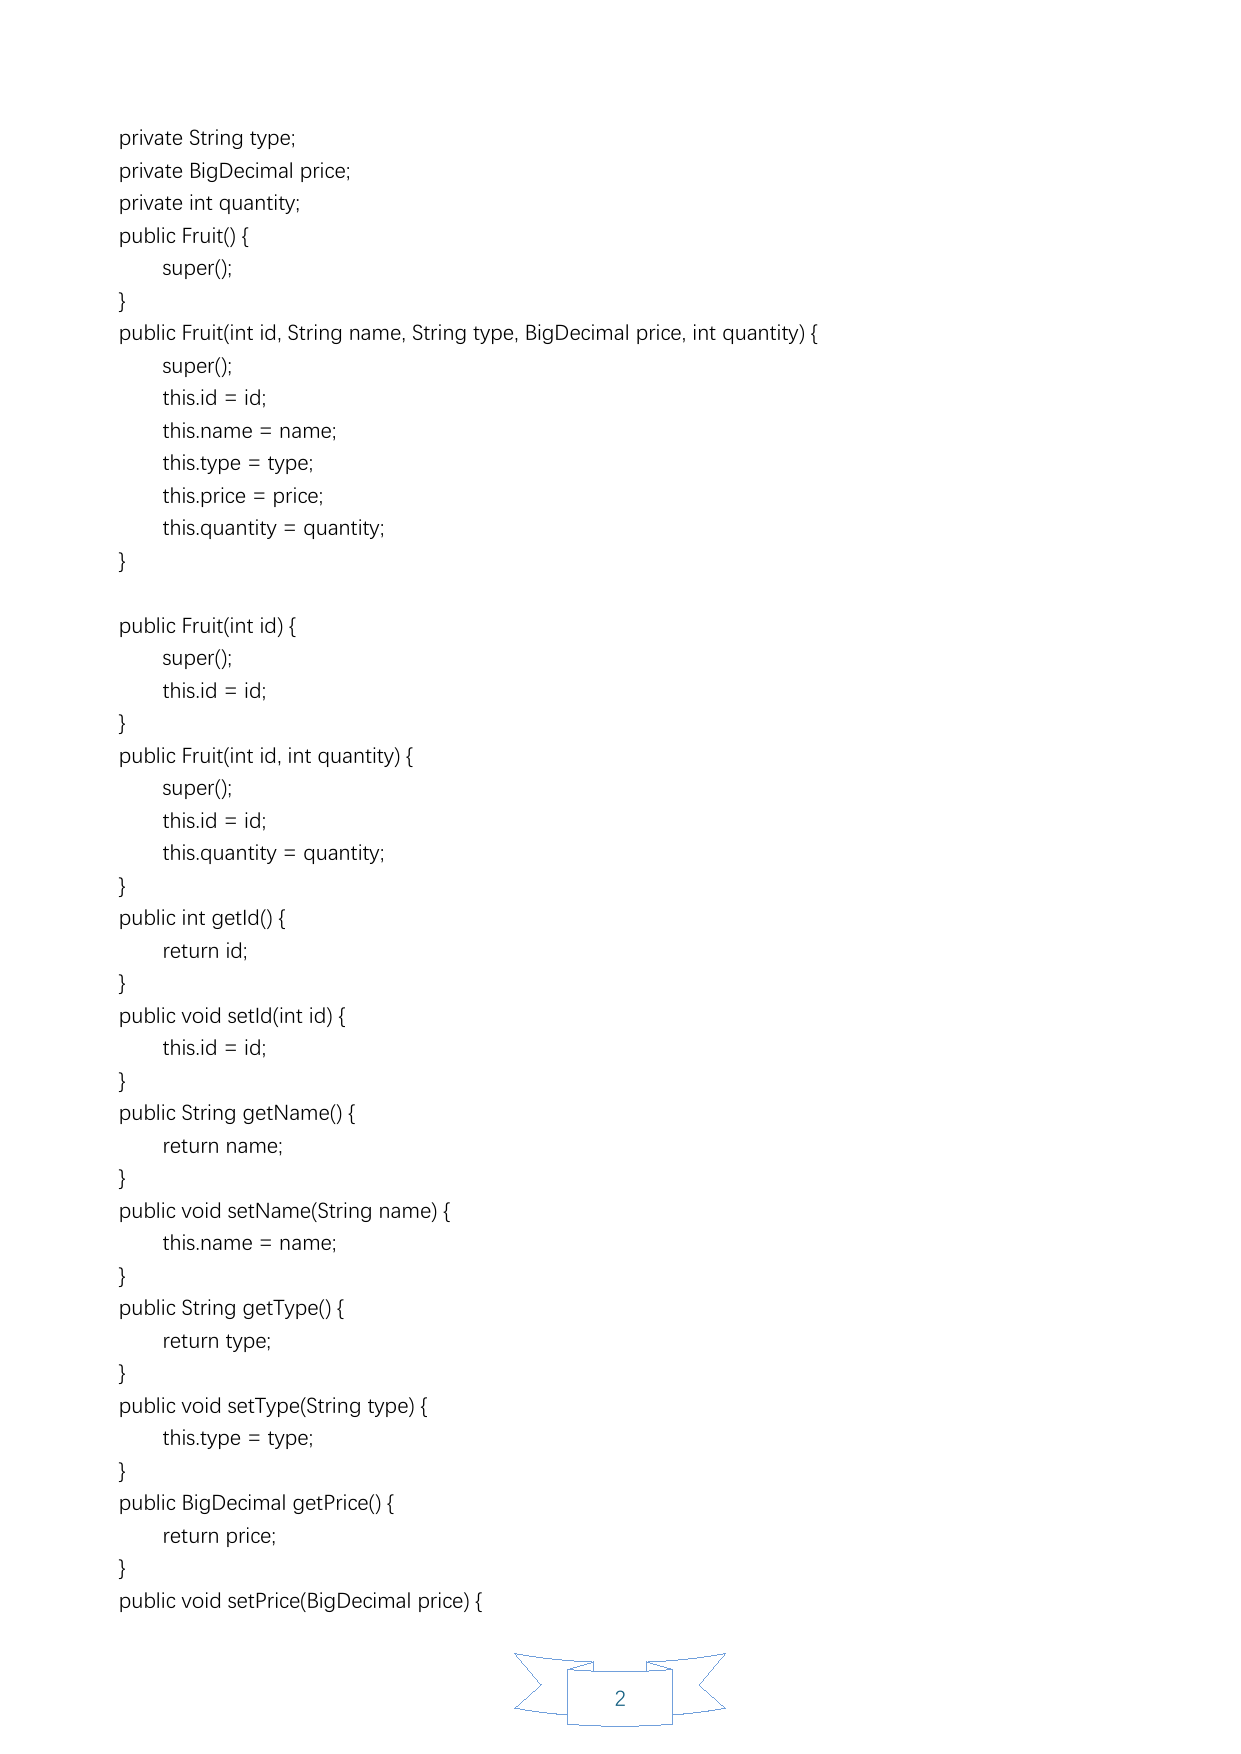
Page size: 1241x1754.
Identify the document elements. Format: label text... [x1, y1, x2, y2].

text super(); [75, 772, 1165, 804]
text this.id = id; [75, 382, 1165, 414]
text public BigDecimal getPrice() { [75, 1487, 1165, 1519]
text } [75, 544, 1165, 577]
text } [75, 707, 1165, 739]
text this.type = type; [75, 447, 1165, 479]
text public Fruit(int id, int quantity) { [75, 739, 1165, 772]
text this.name = name; [75, 414, 1165, 447]
text this.type = type; [75, 1422, 1165, 1454]
text public String getType() { [75, 1292, 1165, 1324]
text this.id = id; [75, 804, 1165, 837]
text super(); [75, 252, 1165, 284]
text public Fruit(int id, String name, String type, BigDecimal price, int quantity) { [75, 317, 1165, 349]
text this.price = price; [75, 479, 1165, 512]
text } [75, 1454, 1165, 1487]
text return id; [75, 934, 1165, 967]
text this.quantity = quantity; [75, 512, 1165, 544]
text public String getName() { [75, 1097, 1165, 1129]
text public void setType(String type) { [75, 1389, 1165, 1422]
text } [75, 869, 1165, 902]
text public void setName(String name) { [75, 1194, 1165, 1227]
text public void setId(int id) { [75, 999, 1165, 1032]
text } [75, 284, 1165, 317]
text private int quantity; [75, 187, 1165, 219]
text public int getId() { [75, 902, 1165, 934]
text return type; [75, 1324, 1165, 1357]
text this.quantity = quantity; [75, 837, 1165, 869]
text } [75, 1357, 1165, 1389]
text public Fruit() { [75, 219, 1165, 252]
text return price; [75, 1519, 1165, 1552]
text this.id = id; [75, 1032, 1165, 1064]
text } [75, 1552, 1165, 1584]
text public void setPrice(BigDecimal price) { [75, 1584, 1165, 1617]
text super(); [75, 642, 1165, 674]
text return name; [75, 1129, 1165, 1162]
text this.id = id; [75, 674, 1165, 707]
text super(); [75, 349, 1165, 382]
text public Fruit(int id) { [75, 609, 1165, 642]
text this.name = name; [75, 1227, 1165, 1259]
text private String type; [75, 122, 1165, 154]
text } [75, 1064, 1165, 1097]
text } [75, 1162, 1165, 1194]
text } [75, 1259, 1165, 1292]
text } [75, 967, 1165, 999]
text private BigDecimal price; [75, 154, 1165, 187]
